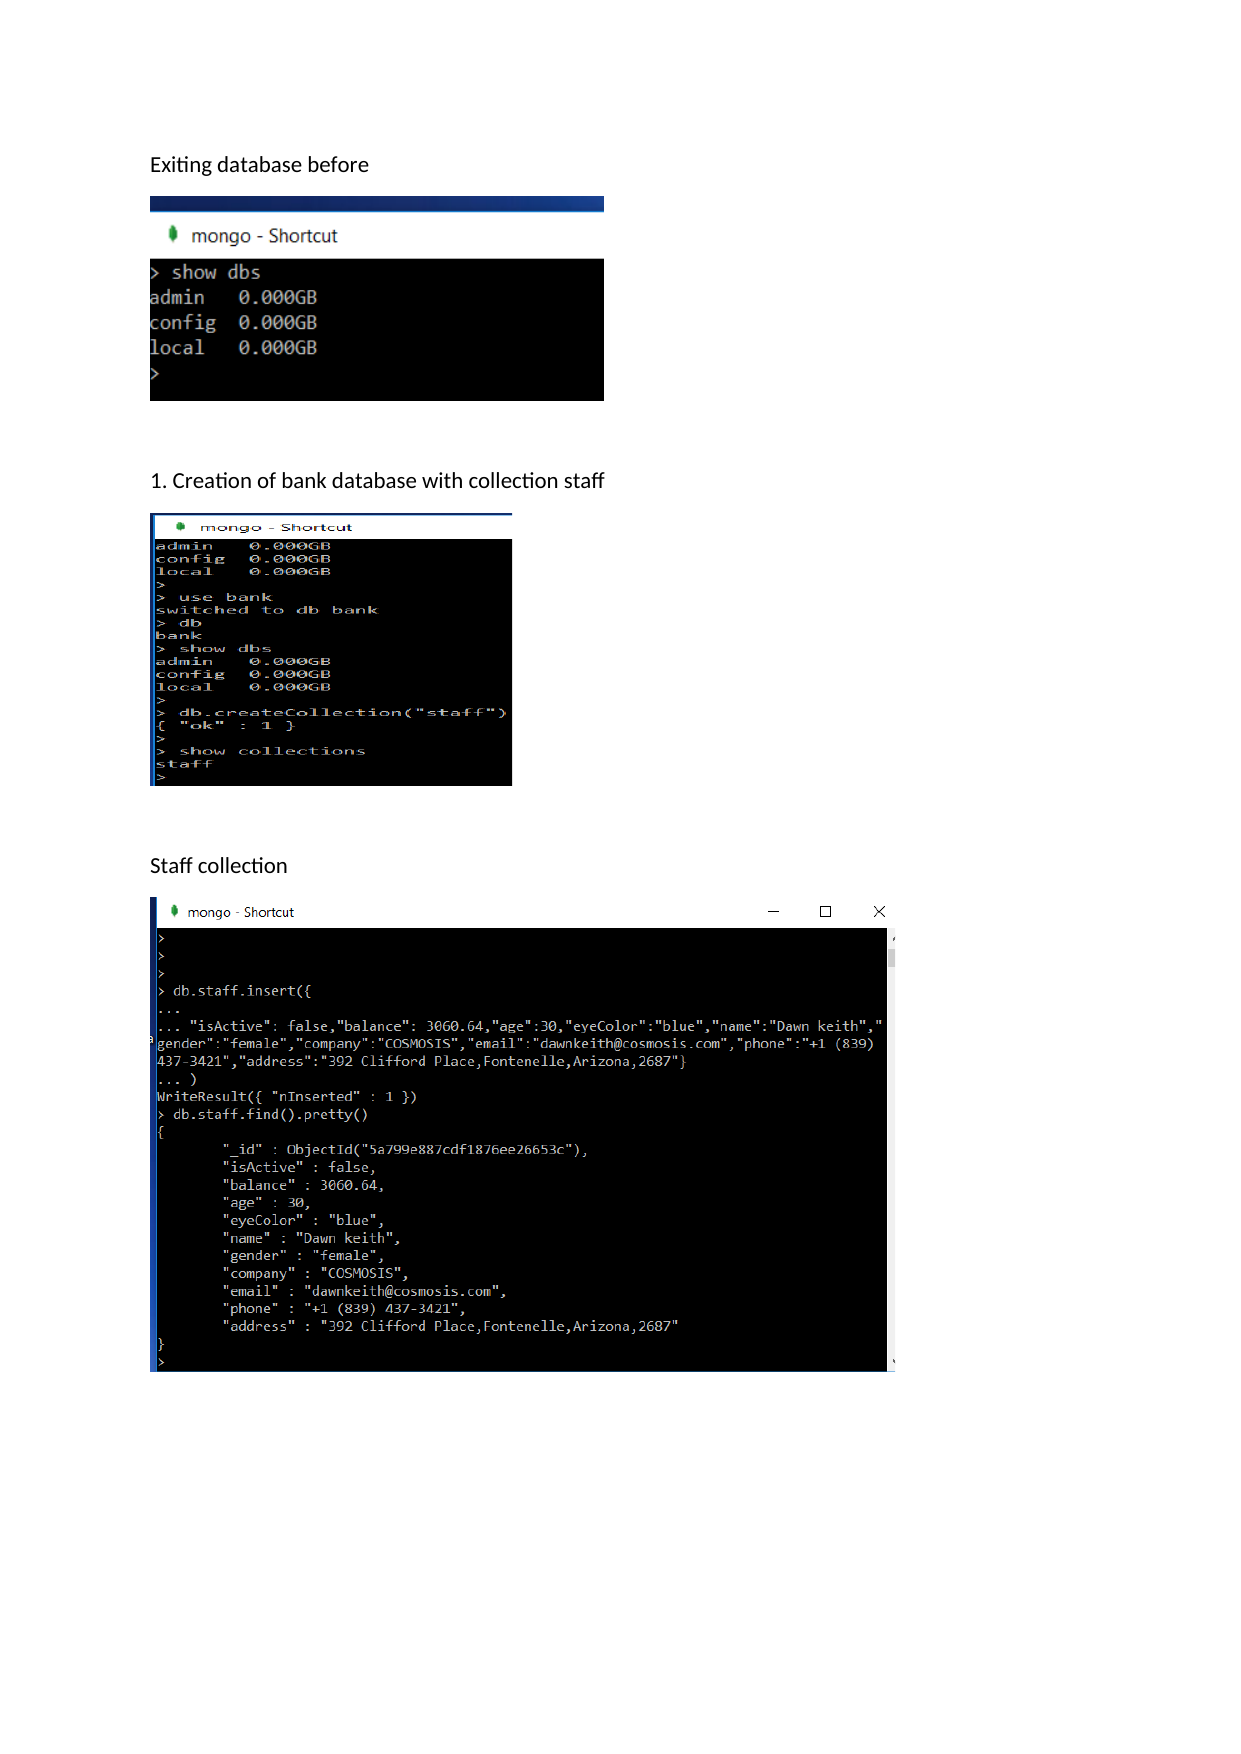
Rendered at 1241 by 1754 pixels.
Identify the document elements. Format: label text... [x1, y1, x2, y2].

text Staff collection [150, 851, 1090, 879]
text Exiting database before [150, 150, 1090, 178]
picture [150, 513, 513, 786]
picture [150, 897, 896, 1372]
picture [150, 196, 604, 401]
text 1. Creation of bank database with collection staff [150, 466, 1090, 494]
